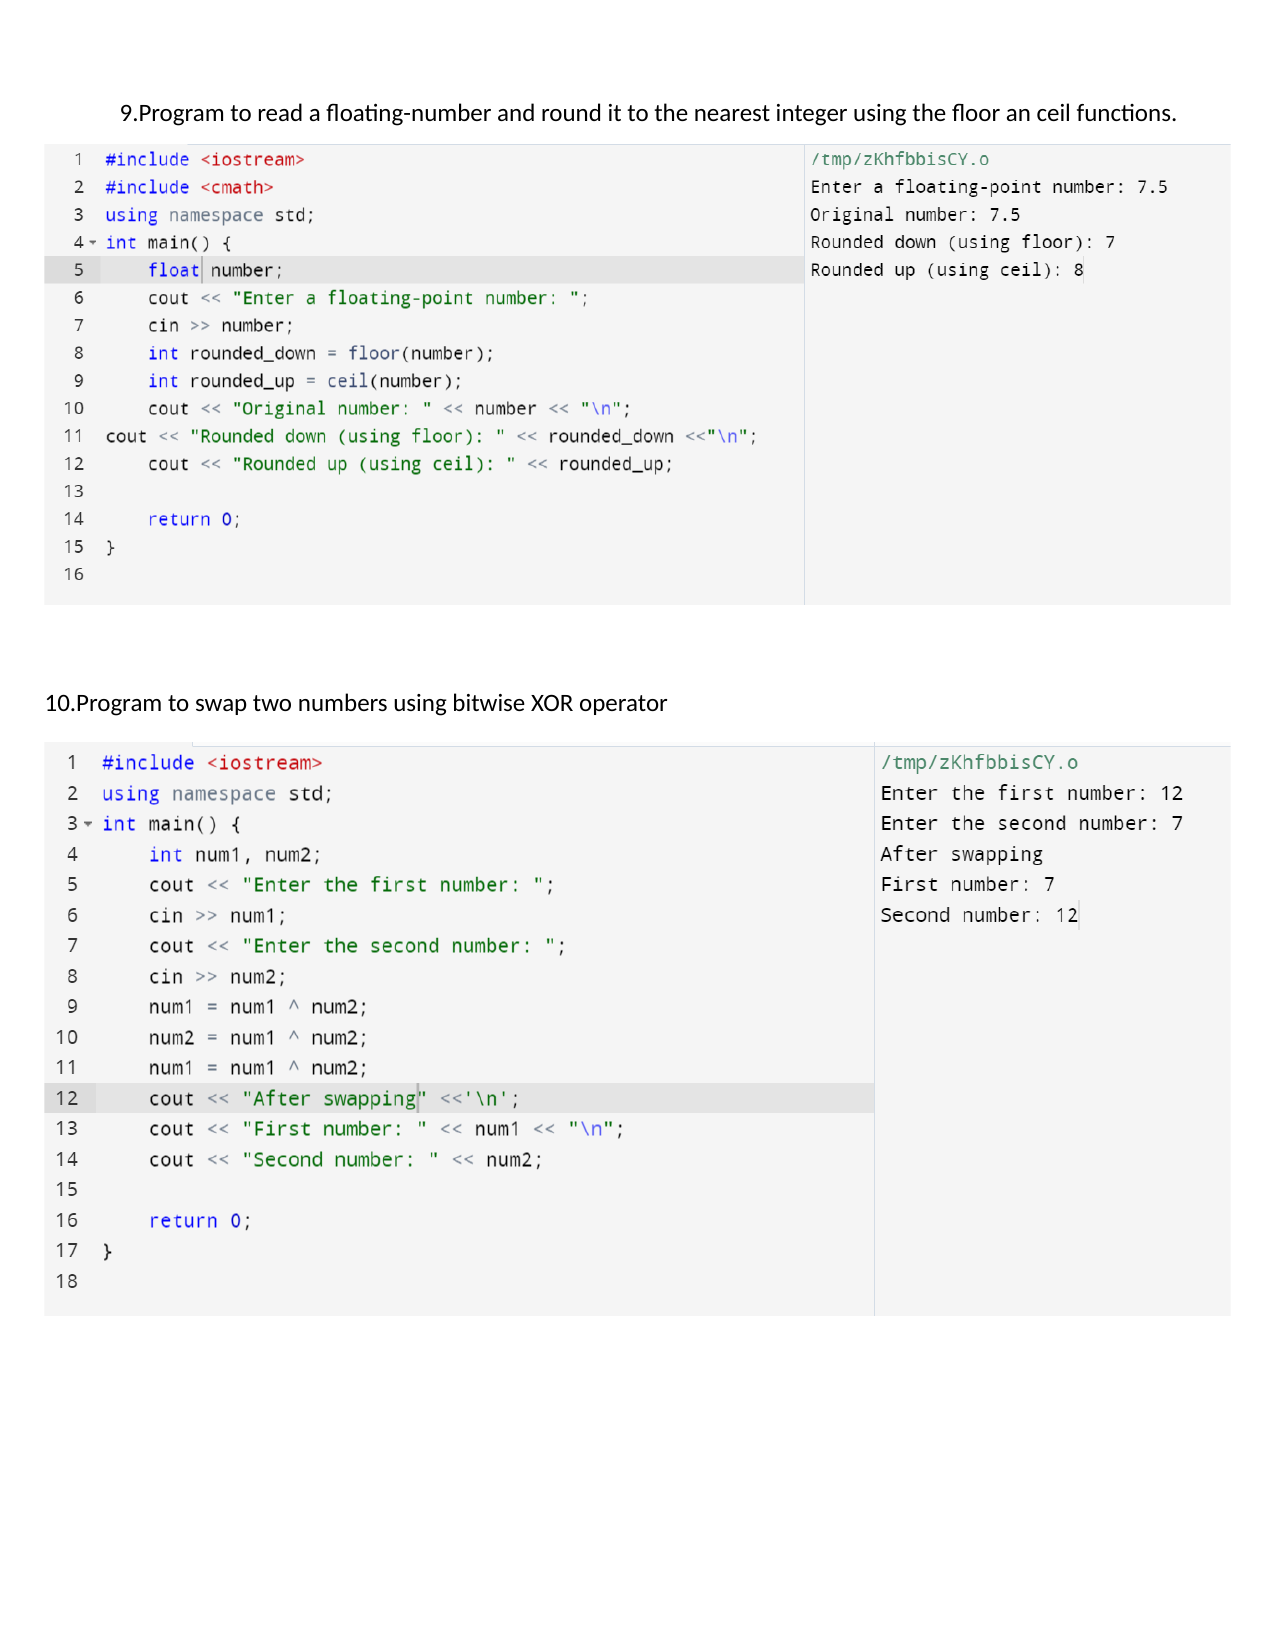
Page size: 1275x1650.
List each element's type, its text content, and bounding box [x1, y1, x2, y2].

picture [44, 742, 1231, 1316]
text 9.Program to read a floating-number and round it to the nearest integer using the floor an ceil functions. [119, 97, 1231, 128]
picture [44, 144, 1231, 605]
text 10.Program to swap two numbers using bitwise XOR operator [44, 687, 1231, 717]
